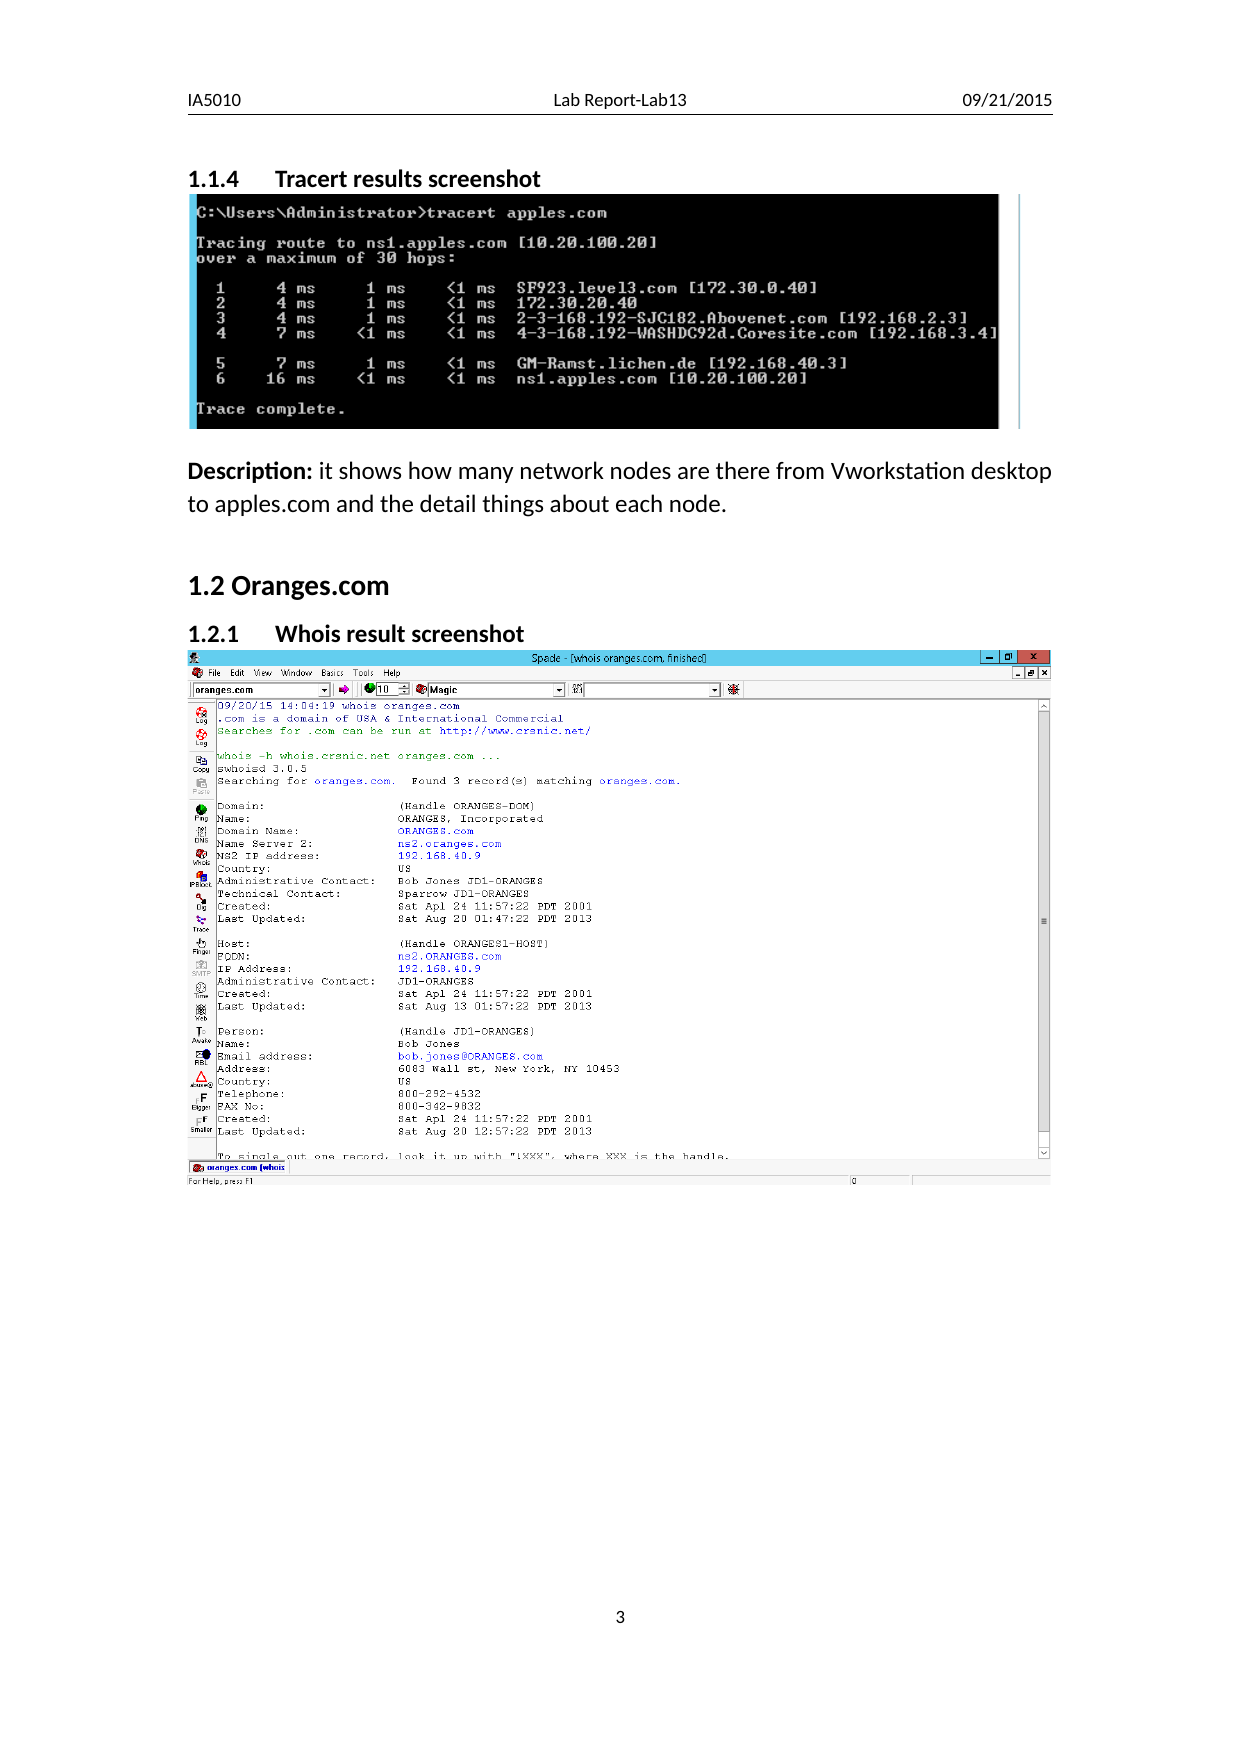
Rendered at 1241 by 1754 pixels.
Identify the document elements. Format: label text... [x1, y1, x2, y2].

picture [187, 194, 1021, 429]
list Oranges.com [187, 552, 1053, 617]
list Whois result screenshot [187, 617, 1053, 649]
list Description: it shows how many network nodes are there from Vworkstation desktop to apples.com and the detail things about each node. [187, 454, 1053, 519]
picture [187, 649, 1053, 1185]
list Tracert results screenshot [187, 162, 1053, 194]
